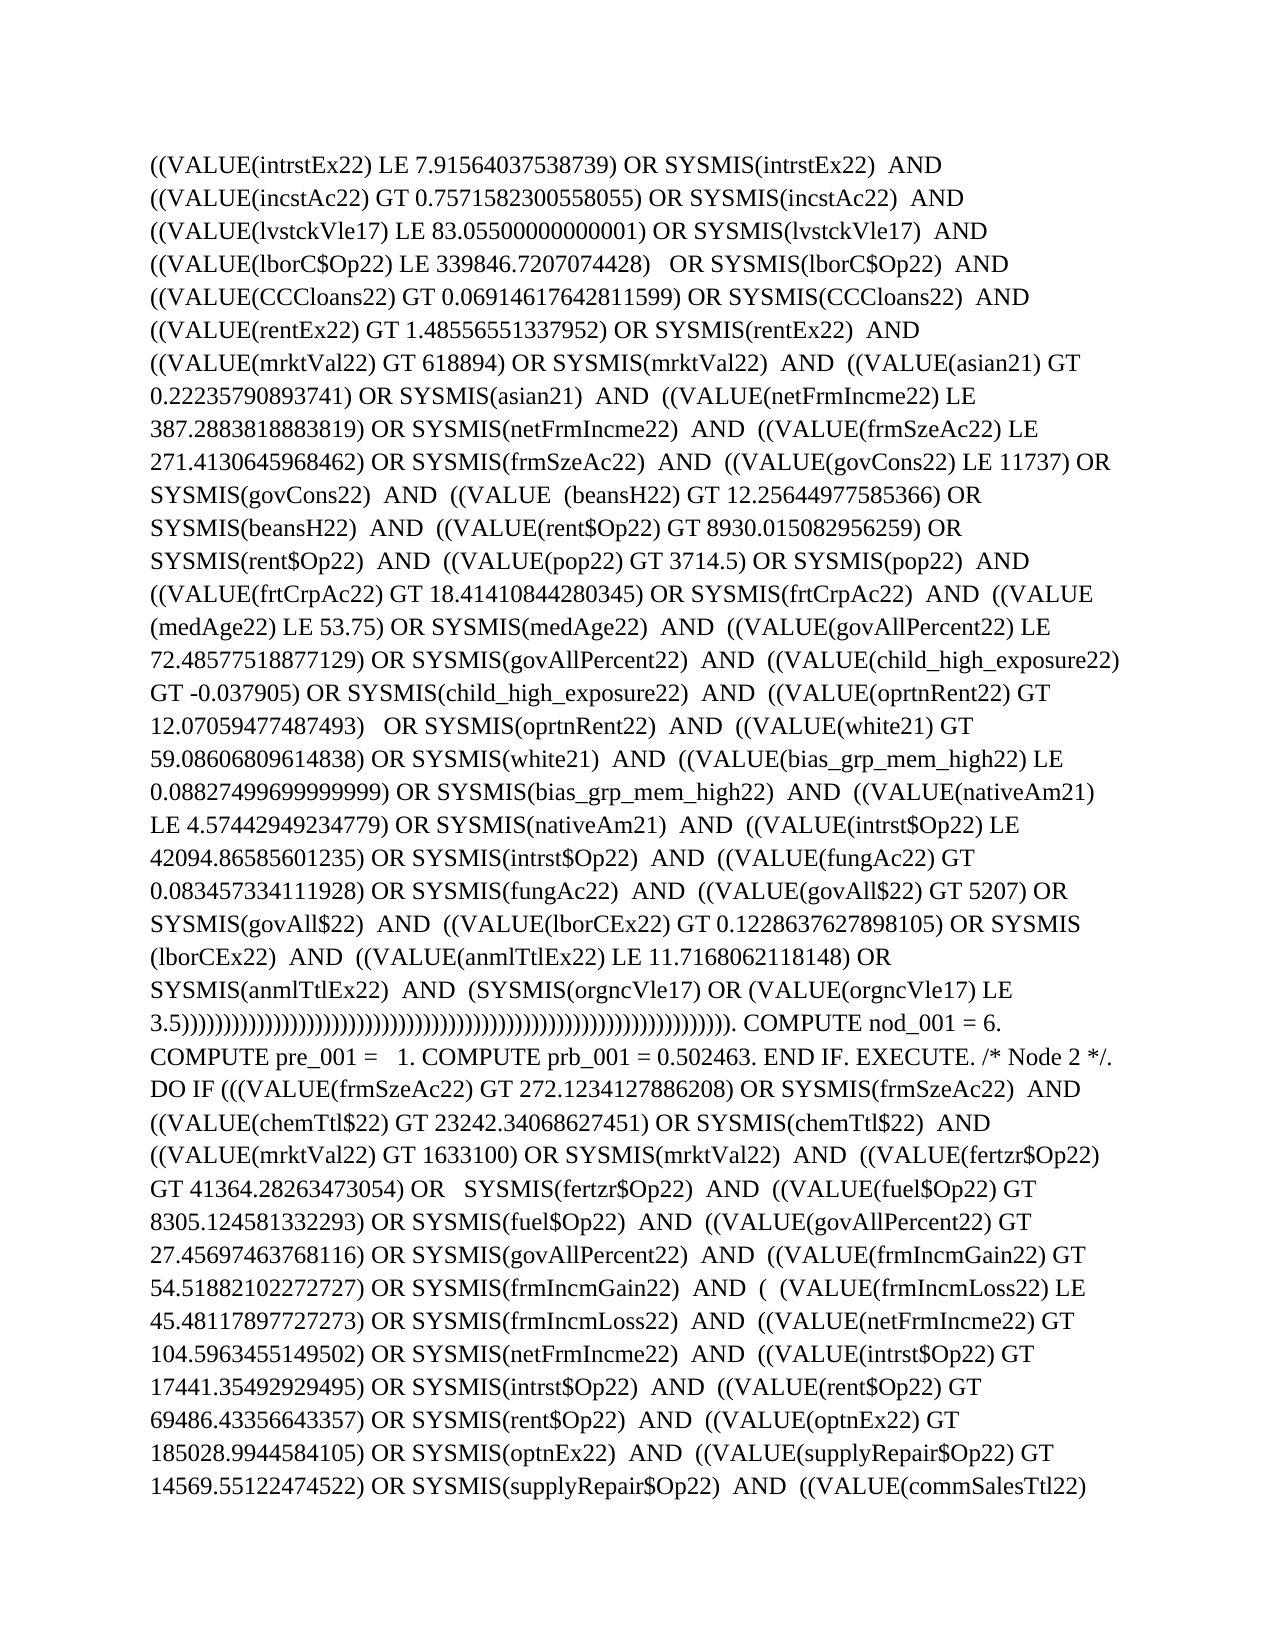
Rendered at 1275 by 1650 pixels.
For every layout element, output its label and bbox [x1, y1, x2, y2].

text [150, 150, 1125, 1499]
